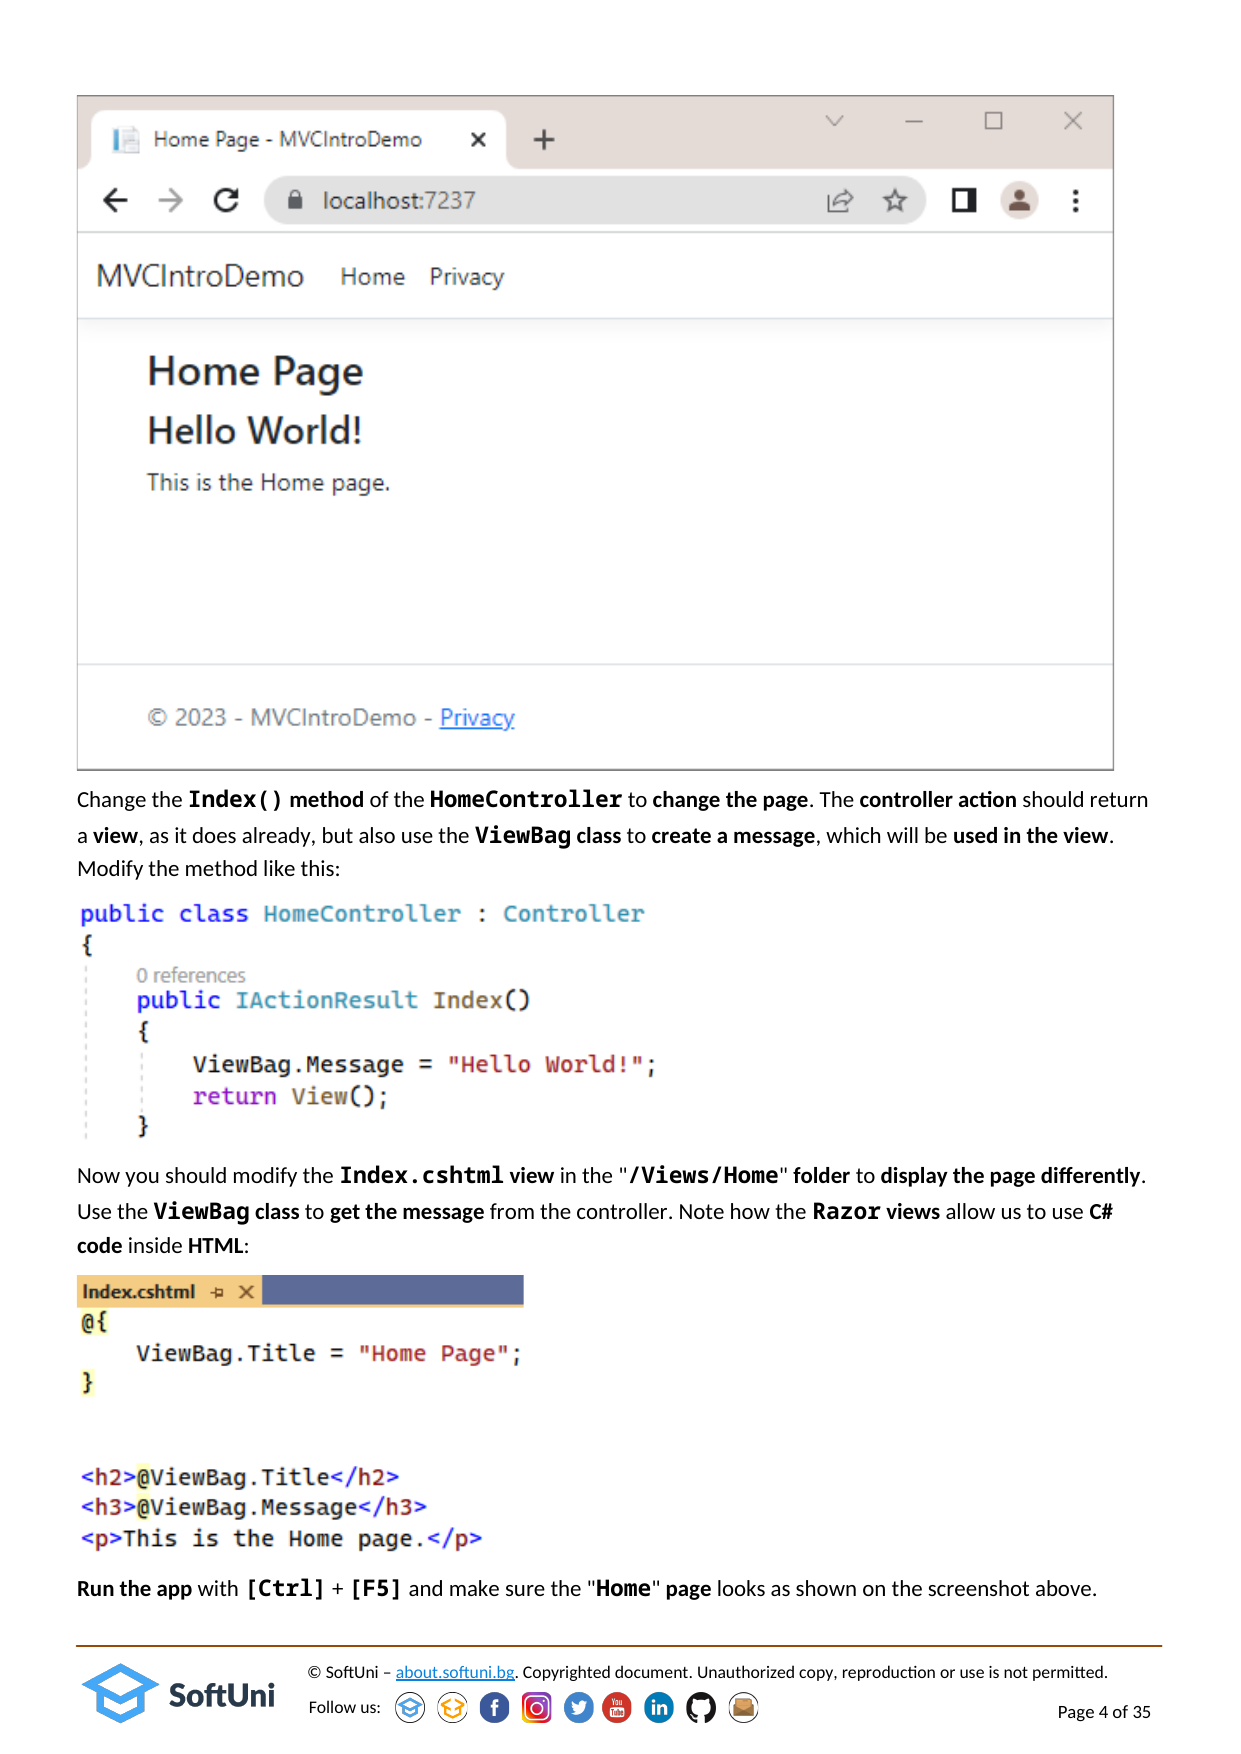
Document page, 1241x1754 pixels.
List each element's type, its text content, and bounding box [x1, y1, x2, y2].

picture [644, 1714, 653, 1723]
text Change the Index() method of the HomeController to change the page. The controller action should return a view, as it does already, but also use the ViewBag class to create a message, which will be used in the view. Modify the method like this: [77, 783, 1163, 882]
picture [658, 1705, 667, 1714]
picture [76, 95, 1115, 771]
picture [75, 1658, 281, 1729]
picture [564, 1692, 594, 1723]
text Run the app with [Ctrl] + [F5] and make sure the "Home" page looks as shown on the screenshot above. [77, 1572, 1163, 1603]
picture [437, 1692, 468, 1723]
picture [686, 1692, 716, 1723]
picture [76, 898, 659, 1143]
picture [479, 1692, 510, 1723]
text Now you should modify the Index.cshtml view in the "/Views/Home" folder to display the page differently. Use the ViewBag class to get the message from the controller. Note how the Razor views allow us to use C# code inside HTML: [77, 1159, 1163, 1259]
picture [522, 1692, 552, 1723]
picture [644, 1692, 653, 1701]
picture [602, 1692, 632, 1723]
picture [728, 1692, 759, 1723]
picture [665, 1692, 674, 1701]
picture [76, 1275, 524, 1556]
picture [395, 1692, 425, 1723]
picture [665, 1714, 674, 1723]
